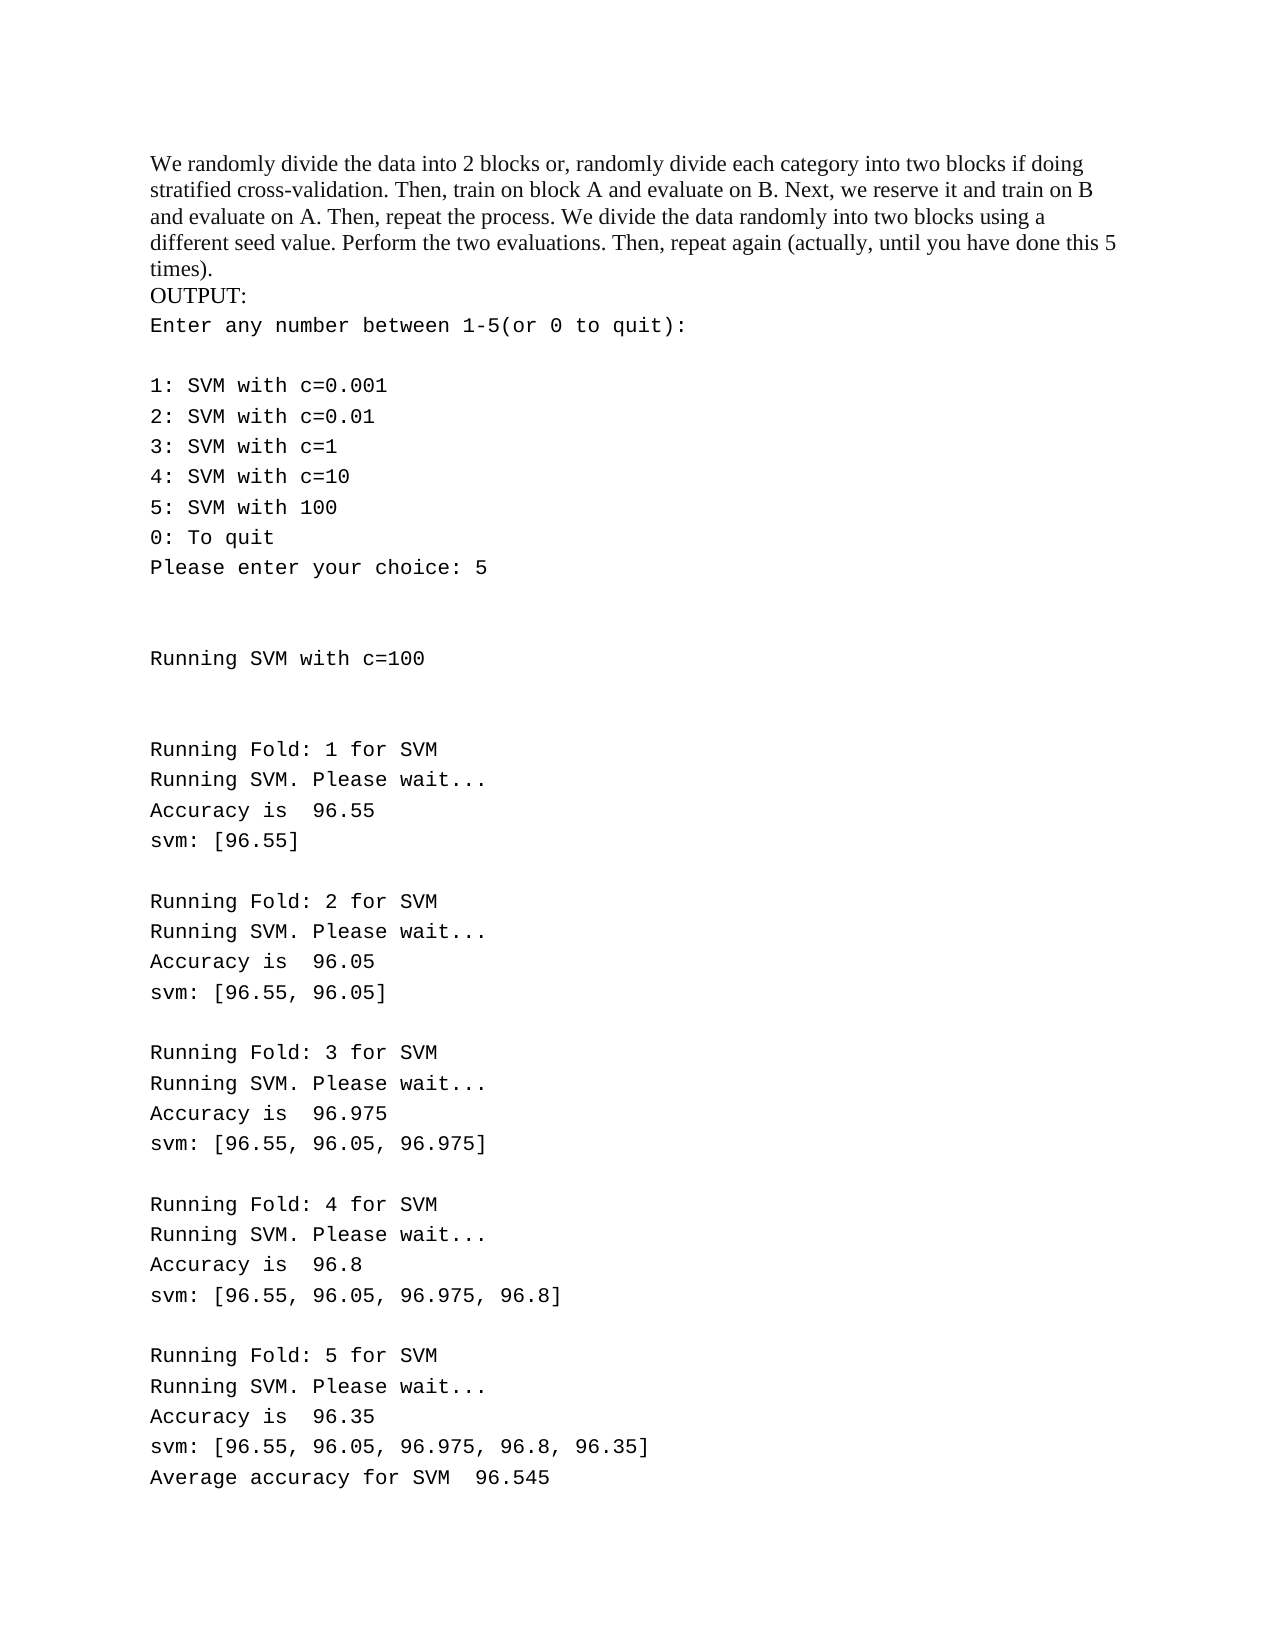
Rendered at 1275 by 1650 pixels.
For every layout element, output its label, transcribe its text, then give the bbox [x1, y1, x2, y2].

text Accuracy is 96.8 [150, 1248, 1125, 1278]
text We randomly divide the data into 2 blocks or, randomly divide each category into two blocks if doing stratified cross-validation. Then, train on block A and evaluate on B. Next, we reserve it and train on B and evaluate on A. Then, repeat the process. We divide the data randomly into two blocks using a different seed value. Perform the two evaluations. Then, repeat again (actually, until you have done this 5 times). [213, 150, 1125, 282]
text svm: [96.55] [150, 823, 1125, 854]
text svm: [96.55, 96.05, 96.975] [150, 1127, 1125, 1157]
text 2: SVM with c=0.01 [150, 399, 1125, 429]
text Running Fold: 5 for SVM [150, 1339, 1125, 1369]
text Please enter your choice: 5 [150, 551, 1125, 581]
text svm: [96.55, 96.05] [150, 975, 1125, 1005]
text 3: SVM with c=1 [150, 429, 1125, 460]
text Accuracy is 96.55 [150, 793, 1125, 823]
text Running Fold: 4 for SVM [150, 1187, 1125, 1217]
text Accuracy is 96.975 [150, 1096, 1125, 1127]
text 5: SVM with 100 [150, 490, 1125, 520]
text Running Fold: 1 for SVM [150, 732, 1125, 763]
text Running SVM. Please wait... [150, 1369, 1125, 1399]
text Running SVM. Please wait... [150, 1217, 1125, 1248]
text Enter any number between 1-5(or 0 to quit): [150, 308, 1125, 338]
text Accuracy is 96.35 [150, 1399, 1125, 1430]
text svm: [96.55, 96.05, 96.975, 96.8, 96.35] [150, 1430, 1125, 1460]
text 1: SVM with c=0.001 [150, 369, 1125, 399]
text Average accuracy for SVM 96.545 [150, 1460, 1125, 1490]
text svm: [96.55, 96.05, 96.975, 96.8] [150, 1278, 1125, 1308]
text Running SVM. Please wait... [150, 763, 1125, 793]
text 0: To quit [150, 520, 1125, 551]
text 4: SVM with c=10 [150, 460, 1125, 490]
text Running SVM. Please wait... [150, 914, 1125, 945]
text Running SVM. Please wait... [150, 1066, 1125, 1096]
text OUTPUT: [150, 282, 1125, 308]
text Accuracy is 96.05 [150, 945, 1125, 975]
text Running Fold: 2 for SVM [150, 884, 1125, 914]
text Running Fold: 3 for SVM [150, 1036, 1125, 1066]
text Running SVM with c=100 [150, 642, 1125, 672]
